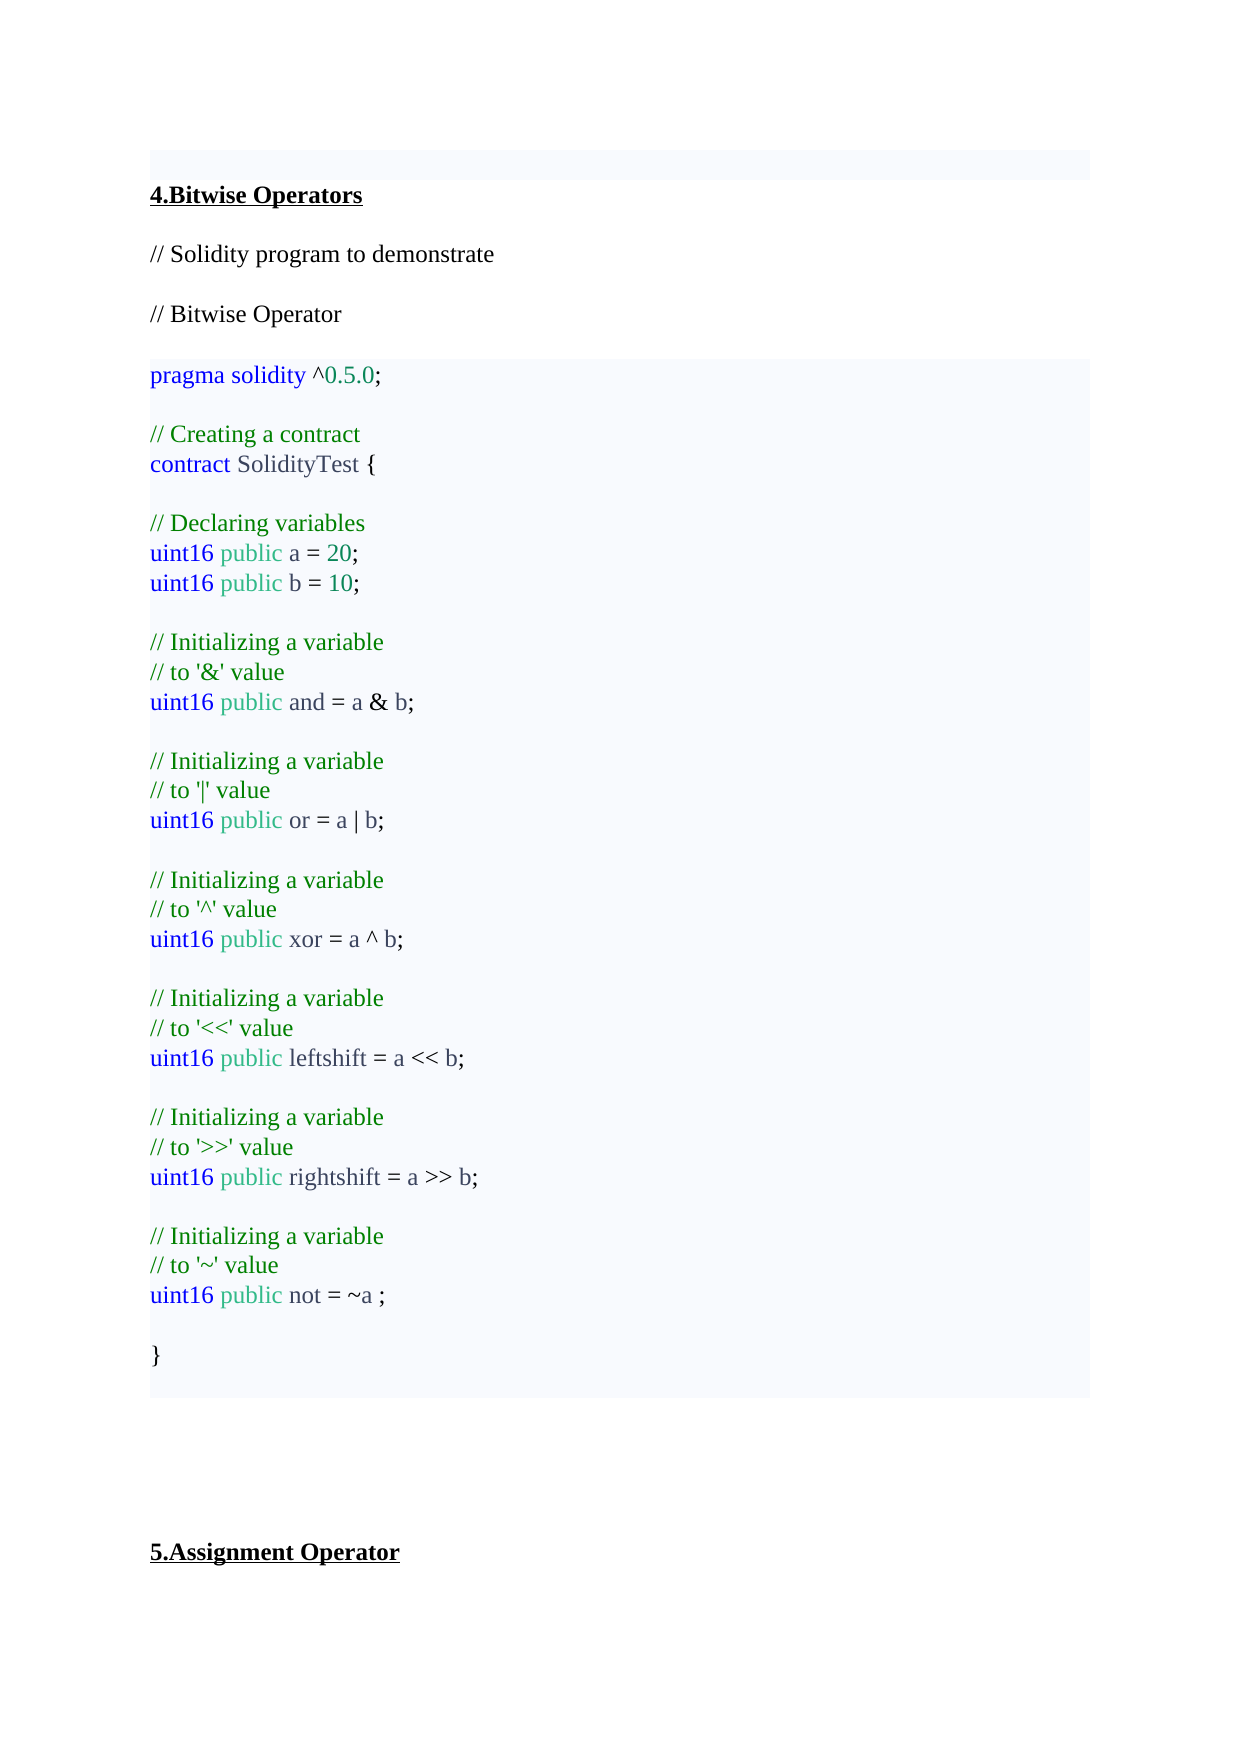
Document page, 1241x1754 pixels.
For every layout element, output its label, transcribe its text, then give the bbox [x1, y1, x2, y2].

text pragma solidity ^0.5.0; [150, 359, 1090, 389]
text // Initializing a variable [150, 864, 1090, 893]
text // to '>>' value [150, 1131, 1090, 1161]
text // to '<<' value [150, 1012, 1090, 1042]
text // to '&' value [150, 656, 1090, 686]
text 5.Assignment Operator [150, 1537, 1090, 1566]
text uint16 public leftshift = a << b; [150, 1042, 1090, 1072]
text // Declaring variables [150, 507, 1090, 537]
text uint16 public rightshift = a >> b; [150, 1161, 1090, 1190]
text // Bitwise Operator [150, 299, 1090, 328]
text contract SolidityTest { [150, 448, 1090, 478]
text 4.Bitwise Operators [150, 180, 1090, 208]
text uint16 public b = 10; [150, 567, 1090, 597]
text // Initializing a variable [150, 626, 1090, 656]
text // to '|' value [150, 775, 1090, 804]
text // Initializing a variable [150, 1220, 1090, 1250]
text // Solidity program to demonstrate [150, 239, 1090, 268]
text // to '~' value [150, 1250, 1090, 1279]
text uint16 public xor = a ^ b; [150, 923, 1090, 953]
text // to '^' value [150, 893, 1090, 923]
text // Initializing a variable [150, 745, 1090, 775]
text uint16 public and = a & b; [150, 686, 1090, 715]
text uint16 public not = ~a ; [150, 1279, 1090, 1309]
text uint16 public or = a | b; [150, 804, 1090, 834]
text // Creating a contract [150, 418, 1090, 448]
text // Initializing a variable [150, 1101, 1090, 1131]
text uint16 public a = 20; [150, 537, 1090, 567]
text // Initializing a variable [150, 982, 1090, 1012]
text } [150, 1339, 1090, 1368]
